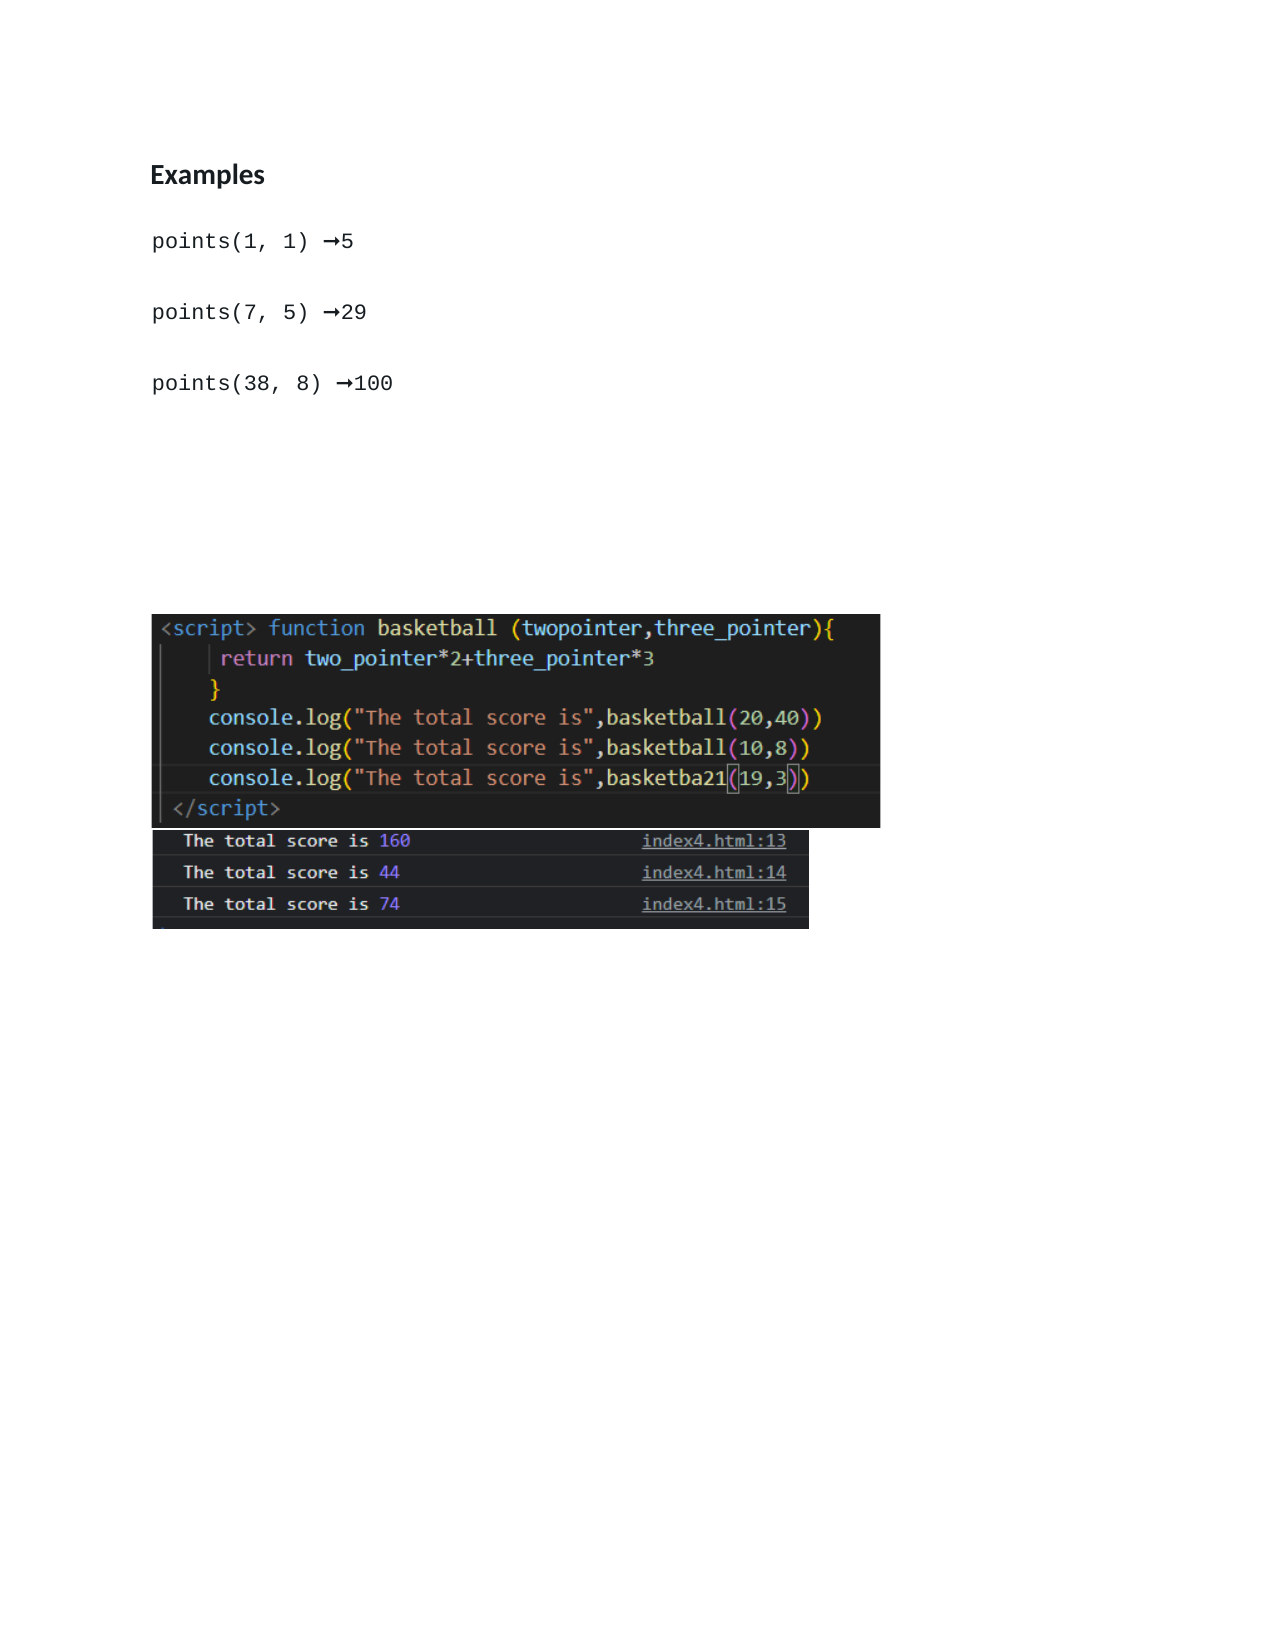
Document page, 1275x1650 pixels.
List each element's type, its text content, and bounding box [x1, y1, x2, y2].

text points(1, 1) ➞5 [152, 225, 1061, 255]
text points(38, 8) ➞100 [152, 367, 1061, 397]
picture [152, 830, 809, 929]
subtitle Examples [150, 156, 1129, 192]
picture [151, 614, 881, 828]
text points(7, 5) ➞29 [152, 296, 1061, 326]
